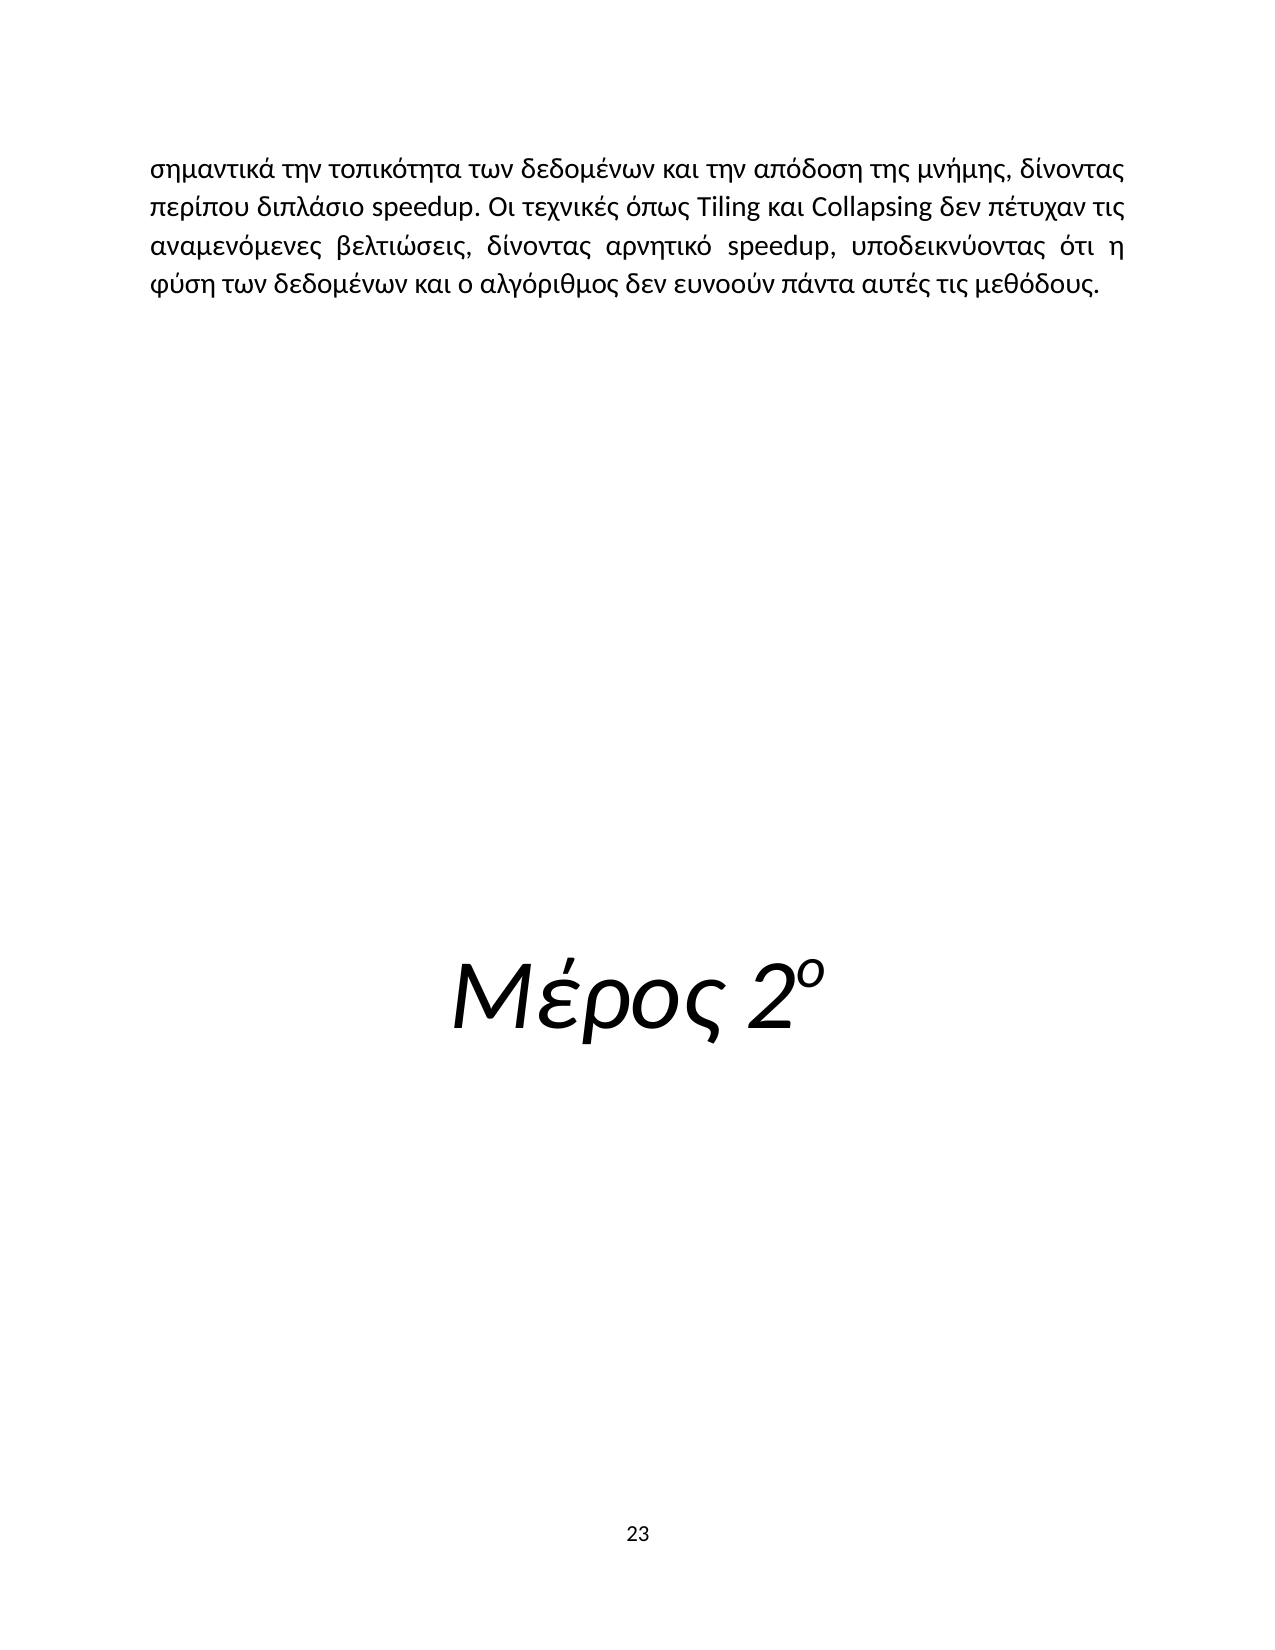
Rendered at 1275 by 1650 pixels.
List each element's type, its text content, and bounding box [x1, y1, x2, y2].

text Μέρος 2ο [150, 932, 1125, 1054]
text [150, 150, 1125, 301]
